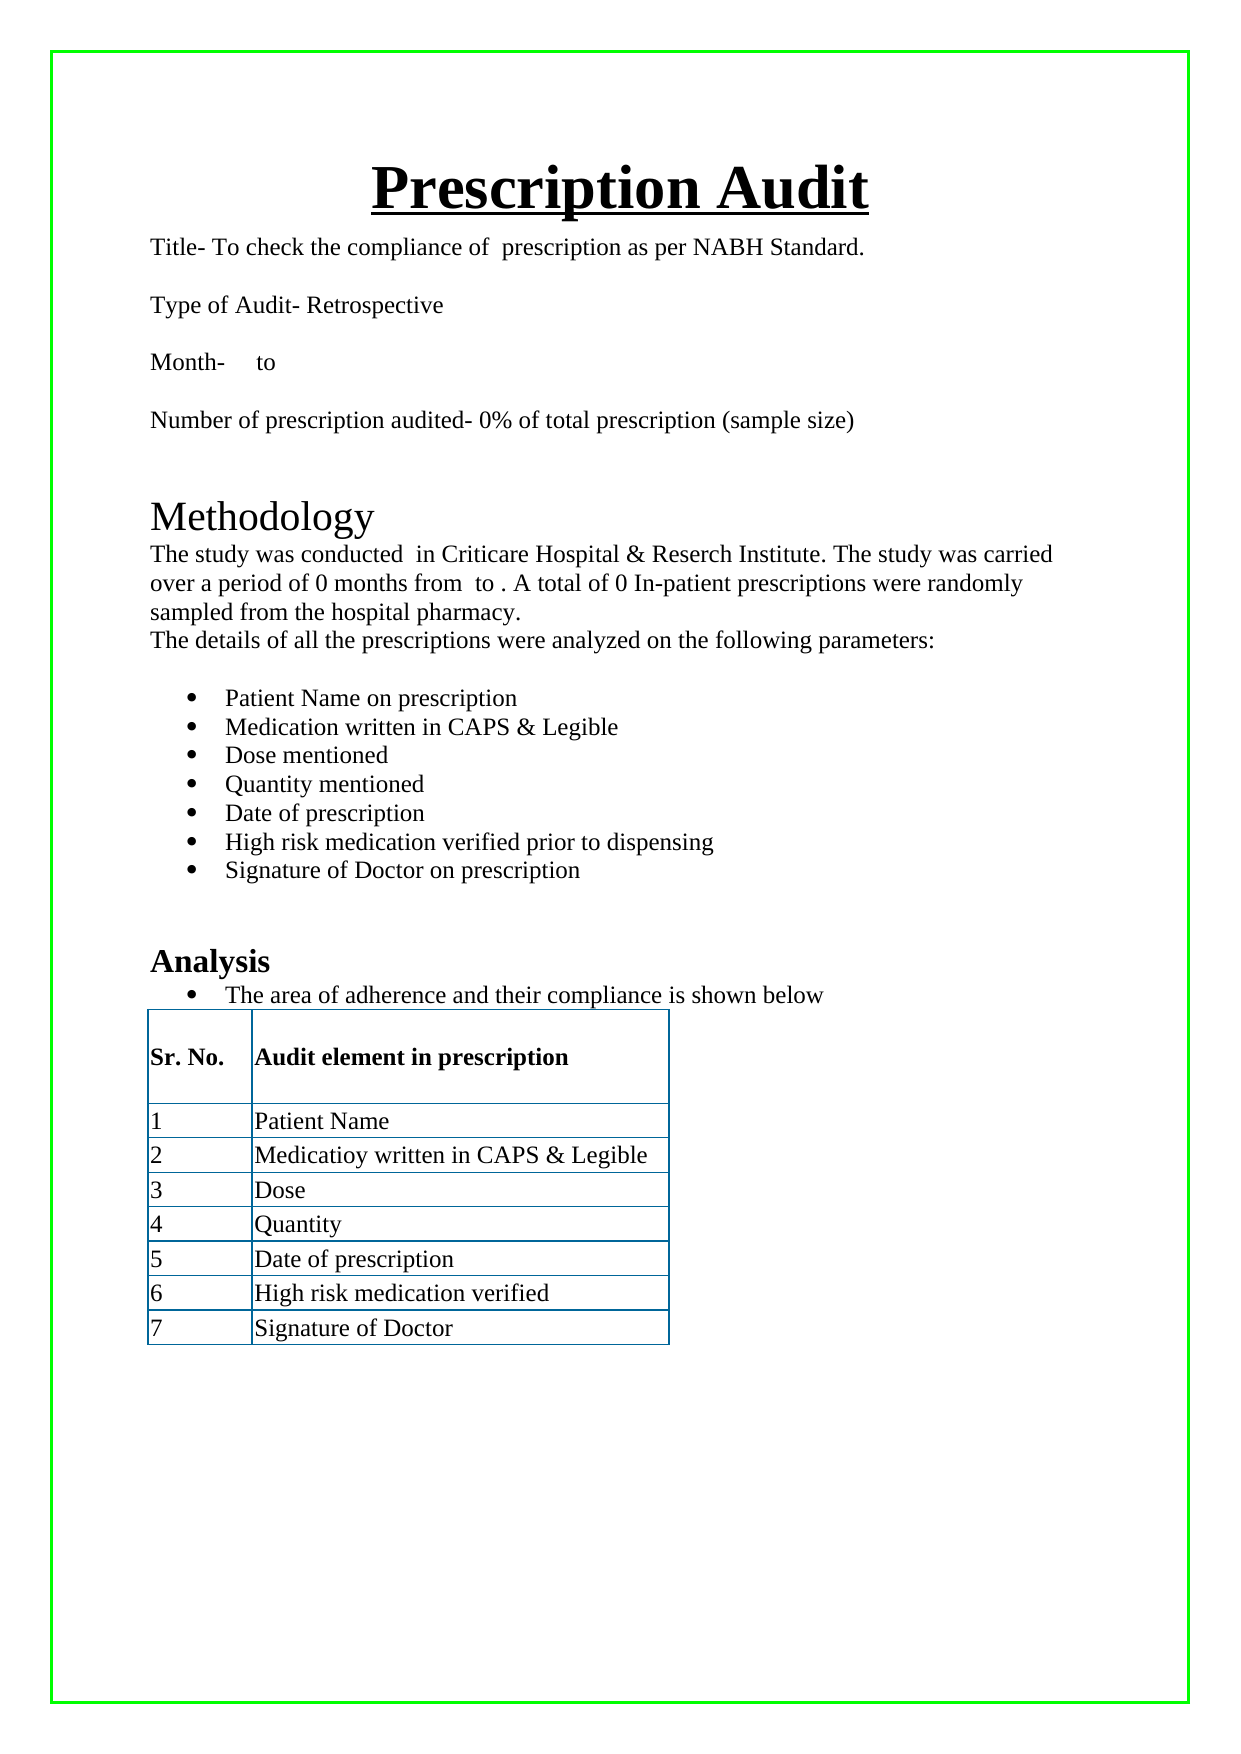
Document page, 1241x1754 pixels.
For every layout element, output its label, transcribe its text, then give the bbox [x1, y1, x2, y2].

table_cell High risk medication verified [253, 1276, 668, 1309]
table_header Audit element in prescription [253, 1010, 668, 1102]
text Number of prescription audited- 0% of total prescription (sample size) [150, 405, 1090, 434]
table_header Sr. No. [149, 1010, 251, 1102]
table_cell 2 [149, 1138, 251, 1171]
table_cell 5 [149, 1242, 251, 1275]
list Medication written in CAPS & Legible [187, 712, 1090, 740]
text Title- To check the compliance of prescription as per NABH Standard. [150, 232, 1090, 261]
table_cell Dose [253, 1173, 668, 1206]
text Month- to [150, 347, 1090, 376]
table_cell 3 [149, 1173, 251, 1206]
text Analysis [150, 942, 1090, 980]
list Patient Name on prescription [187, 683, 1090, 712]
table_cell Signature of Doctor [253, 1311, 668, 1344]
table_cell 4 [149, 1207, 251, 1240]
table_cell 1 [149, 1104, 251, 1137]
list Quantity mentioned [187, 769, 1090, 798]
list Date of prescription [187, 798, 1090, 827]
list High risk medication verified prior to dispensing [187, 827, 1090, 855]
table_cell Patient Name [253, 1104, 668, 1137]
list Dose mentioned [187, 740, 1090, 769]
text Methodology [150, 491, 1090, 539]
text The study was conducted in Criticare Hospital & Reserch Institute. The study was carried over a period of 0 months from to . A total of 0 In-patient prescriptions were randomly sampled from the hospital pharmacy. [150, 539, 1090, 625]
text The details of all the prescriptions were analyzed on the following parameters: [150, 625, 1090, 654]
table_cell Quantity [253, 1207, 668, 1240]
table_cell 6 [149, 1276, 251, 1309]
text Type of Audit- Retrospective [150, 290, 1090, 319]
list The area of adherence and their compliance is shown below [187, 980, 1090, 1009]
table_cell 7 [149, 1311, 251, 1344]
table_cell Date of prescription [253, 1242, 668, 1275]
list Signature of Doctor on prescription [187, 855, 1090, 884]
text Prescription Audit [150, 150, 1090, 222]
table_cell Medicatioy written in CAPS & Legible [253, 1138, 668, 1171]
